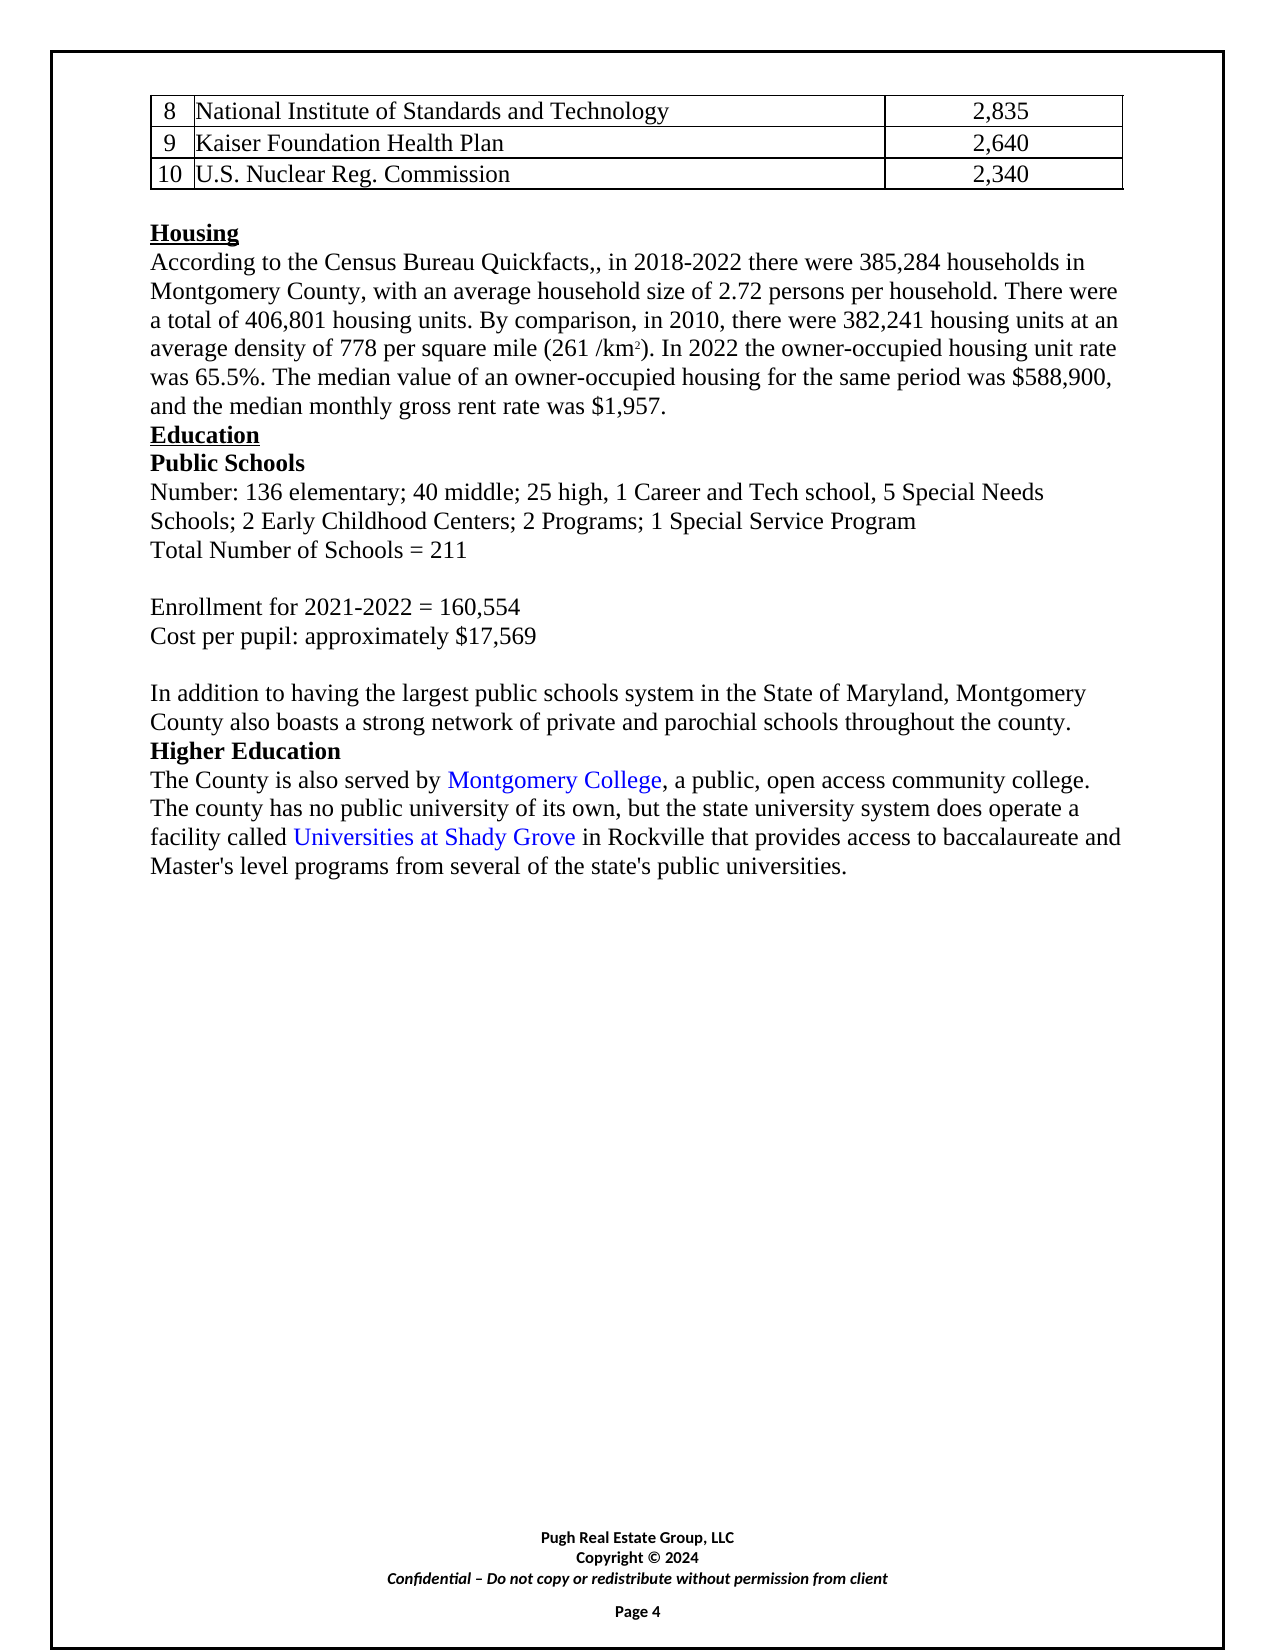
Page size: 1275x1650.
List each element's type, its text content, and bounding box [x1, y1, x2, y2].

table_cell Kaiser Foundation Health Plan [195, 127, 884, 157]
text Education [150, 420, 1125, 448]
table_cell 8 [152, 96, 194, 126]
table_cell National Institute of Standards and Technology [195, 96, 884, 126]
text Public Schools [150, 448, 1125, 477]
text Housing [150, 218, 1125, 247]
text In addition to having the largest public schools system in the State of Maryland, Montgomery County also boasts a strong network of private and parochial schools throughout the county. [150, 678, 1125, 736]
text Cost per pupil: approximately $17,569 [150, 621, 1125, 650]
text The County is also served by Montgomery College, a public, open access community college. The county has no public university of its own, but the state university system does operate a facility called Universities at Shady Grove in Rockville that provides access to baccalaureate and Master's level programs from several of the state's public universities. [150, 765, 1125, 880]
text According to the Census Bureau Quickfacts,, in 2018-2022 there were 385,284 households in Montgomery County, with an average household size of 2.72 persons per household. There were a total of 406,801 housing units. By comparison, in 2010, there were 382,241 housing units at an average density of 778 per square mile (261 /km2). In 2022 the owner-occupied housing unit rate was 65.5%. The median value of an owner-occupied housing for the same period was $588,900, and the median monthly gross rent rate was $1,957. [150, 247, 1125, 420]
text Enrollment for 2021-2022 = 160,554 [150, 592, 1125, 621]
text Number: 136 elementary; 40 middle; 25 high, 1 Career and Tech school, 5 Special Needs Schools; 2 Early Childhood Centers; 2 Programs; 1 Special Service Program [150, 477, 1125, 535]
text Total Number of Schools = 211 [150, 535, 1125, 563]
table_cell 10 [152, 159, 194, 188]
table_cell 2,340 [886, 159, 1122, 188]
table_cell 9 [152, 127, 194, 157]
table_cell U.S. Nuclear Reg. Commission [195, 159, 884, 188]
table_cell 2,640 [886, 127, 1122, 157]
table_cell 2,835 [886, 96, 1122, 126]
text Higher Education [150, 736, 1125, 765]
